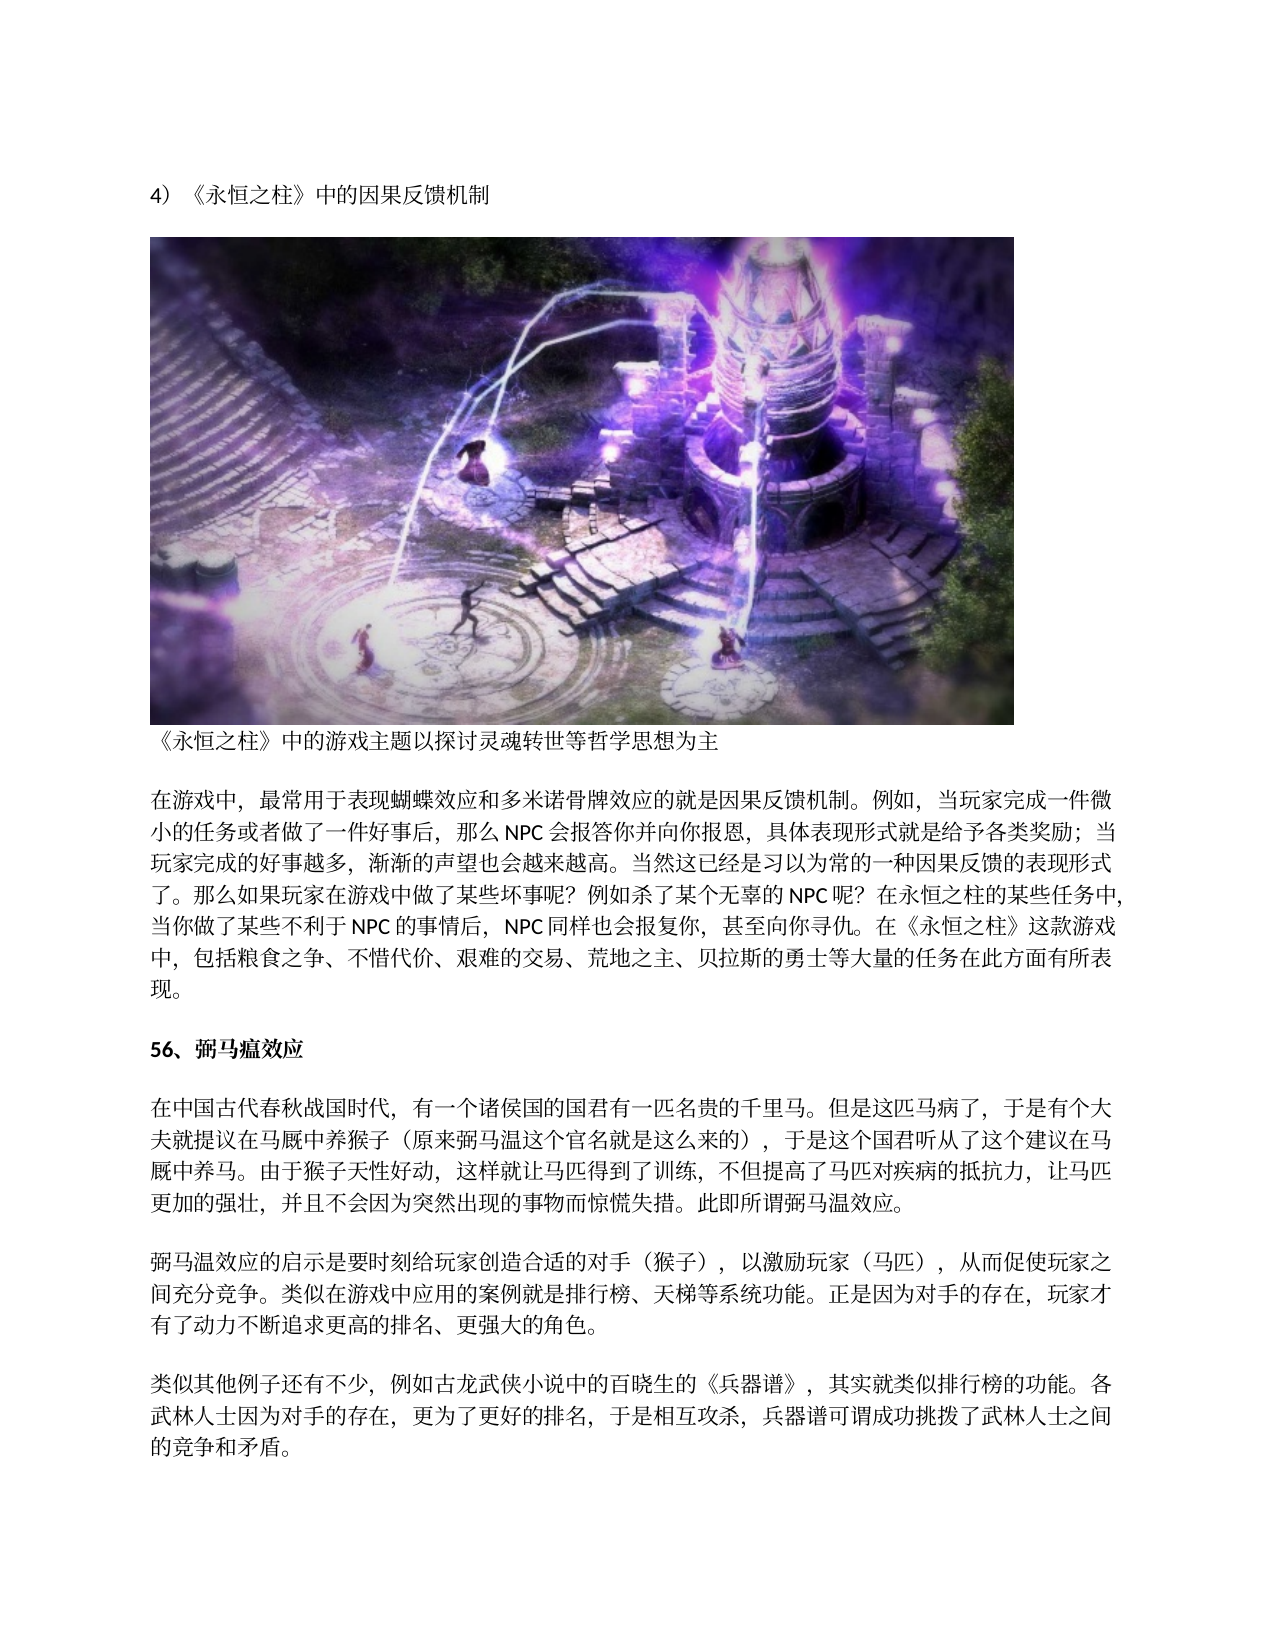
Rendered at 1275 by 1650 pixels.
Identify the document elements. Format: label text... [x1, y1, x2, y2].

text 4）《永恒之柱》中的因果反馈机制 [150, 178, 1125, 209]
text 56、弼马瘟效应 [150, 1032, 1125, 1063]
text 弼马温效应的启示是要时刻给玩家创造合适的对手（猴子），以激励玩家（马匹），从而促使玩家之间充分竞争。类似在游戏中应用的案例就是排行榜、天梯等系统功能。正是因为对手的存在，玩家才有了动力不断追求更高的排名、更强大的角色。 [150, 1245, 1125, 1340]
text 在游戏中，最常用于表现蝴蝶效应和多米诺骨牌效应的就是因果反馈机制。例如，当玩家完成一件微小的任务或者做了一件好事后，那么NPC会报答你并向你报恩，具体表现形式就是给予各类奖励；当玩家完成的好事越多，渐渐的声望也会越来越高。当然这已经是习以为常的一种因果反馈的表现形式了。那么如果玩家在游戏中做了某些坏事呢？例如杀了某个无辜的NPC呢？在永恒之柱的某些任务中，当你做了某些不利于NPC的事情后，NPC同样也会报复你，甚至向你寻仇。在《永恒之柱》这款游戏中，包括粮食之争、不惜代价、艰难的交易、荒地之主、贝拉斯的勇士等大量的任务在此方面有所表现。 [150, 784, 1125, 1004]
text 在中国古代春秋战国时代，有一个诸侯国的国君有一匹名贵的千里马。但是这匹马病了，于是有个大夫就提议在马厩中养猴子（原来弼马温这个官名就是这么来的），于是这个国君听从了这个建议在马厩中养马。由于猴子天性好动，这样就让马匹得到了训练，不但提高了马匹对疾病的抵抗力，让马匹更加的强壮，并且不会因为突然出现的事物而惊慌失措。此即所谓弼马温效应。 [150, 1091, 1125, 1217]
picture [150, 237, 1014, 725]
text 《永恒之柱》中的游戏主题以探讨灵魂转世等哲学思想为主 [150, 724, 1125, 756]
text 类似其他例子还有不少，例如古龙武侠小说中的百晓生的《兵器谱》，其实就类似排行榜的功能。各武林人士因为对手的存在，更为了更好的排名，于是相互攻杀，兵器谱可谓成功挑拨了武林人士之间的竞争和矛盾。 [150, 1368, 1125, 1462]
